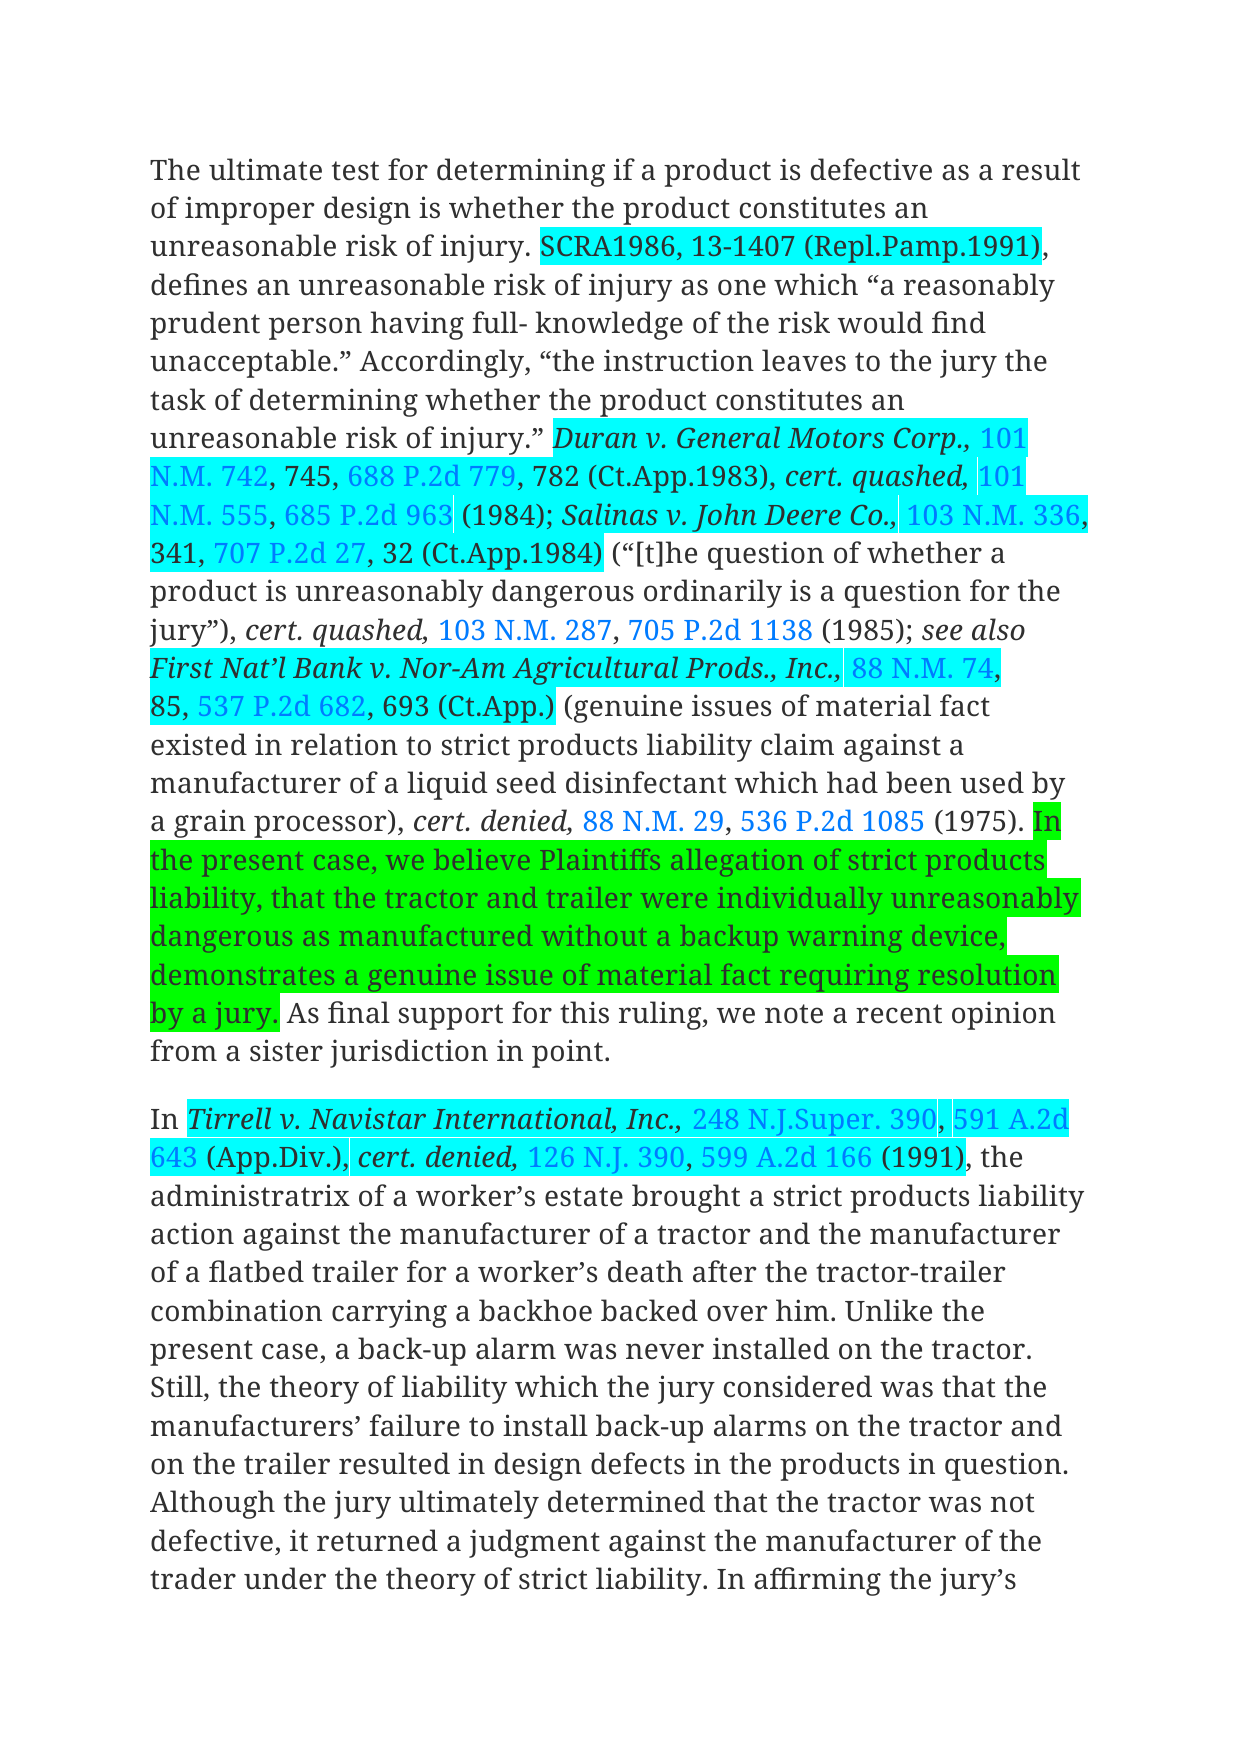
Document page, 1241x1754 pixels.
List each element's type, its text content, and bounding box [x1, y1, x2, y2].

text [150, 1099, 1090, 1597]
text The ultimate test for determining if a product is defective as a result of improper design is whether the product constitutes an unreasonable risk of injury. SCRA1986, 13-1407 (Repl.Pamp.1991), defines an unreasonable risk of injury as one which “a reasonably prudent person having full- knowledge of the risk would find unacceptable.” Accordingly, “the instruction leaves to the jury the task of determining whether the product constitutes an unreasonable risk of injury.” Duran v. General Motors Corp., 101 N.M. 742, 745, 688 P.2d 779, 782 (Ct.App.1983), cert. quashed, 101 N.M. 555, 685 P.2d 963 (1984); Salinas v. John Deere Co., 103 N.M. 336, 341, 707 P.2d 27, 32 (Ct.App.1984) (“[t]he question of whether a product is unreasonably dangerous ordinarily is a question for the jury”), cert. quashed, 103 N.M. 287, 705 P.2d 1138 (1985); see also First Nat’l Bank v. Nor-Am Agricultural Prods., Inc., 88 N.M. 74, 85, 537 P.2d 682, 693 (Ct.App.) (genuine issues of material fact existed in relation to strict products liability claim against a manufacturer of a liquid seed disinfectant which had been used by a grain processor), cert. denied, 88 N.M. 29, 536 P.2d 1085 (1975). In the present case, we believe Plaintiffs allegation of strict products liability, that the tractor and trailer were individually unreasonably dangerous as manufactured without a backup warning device, demonstrates a genuine issue of material fact requiring resolution by a jury. As final support for this ruling, we note a recent opinion from a sister jurisdiction in point. [150, 150, 1090, 1070]
